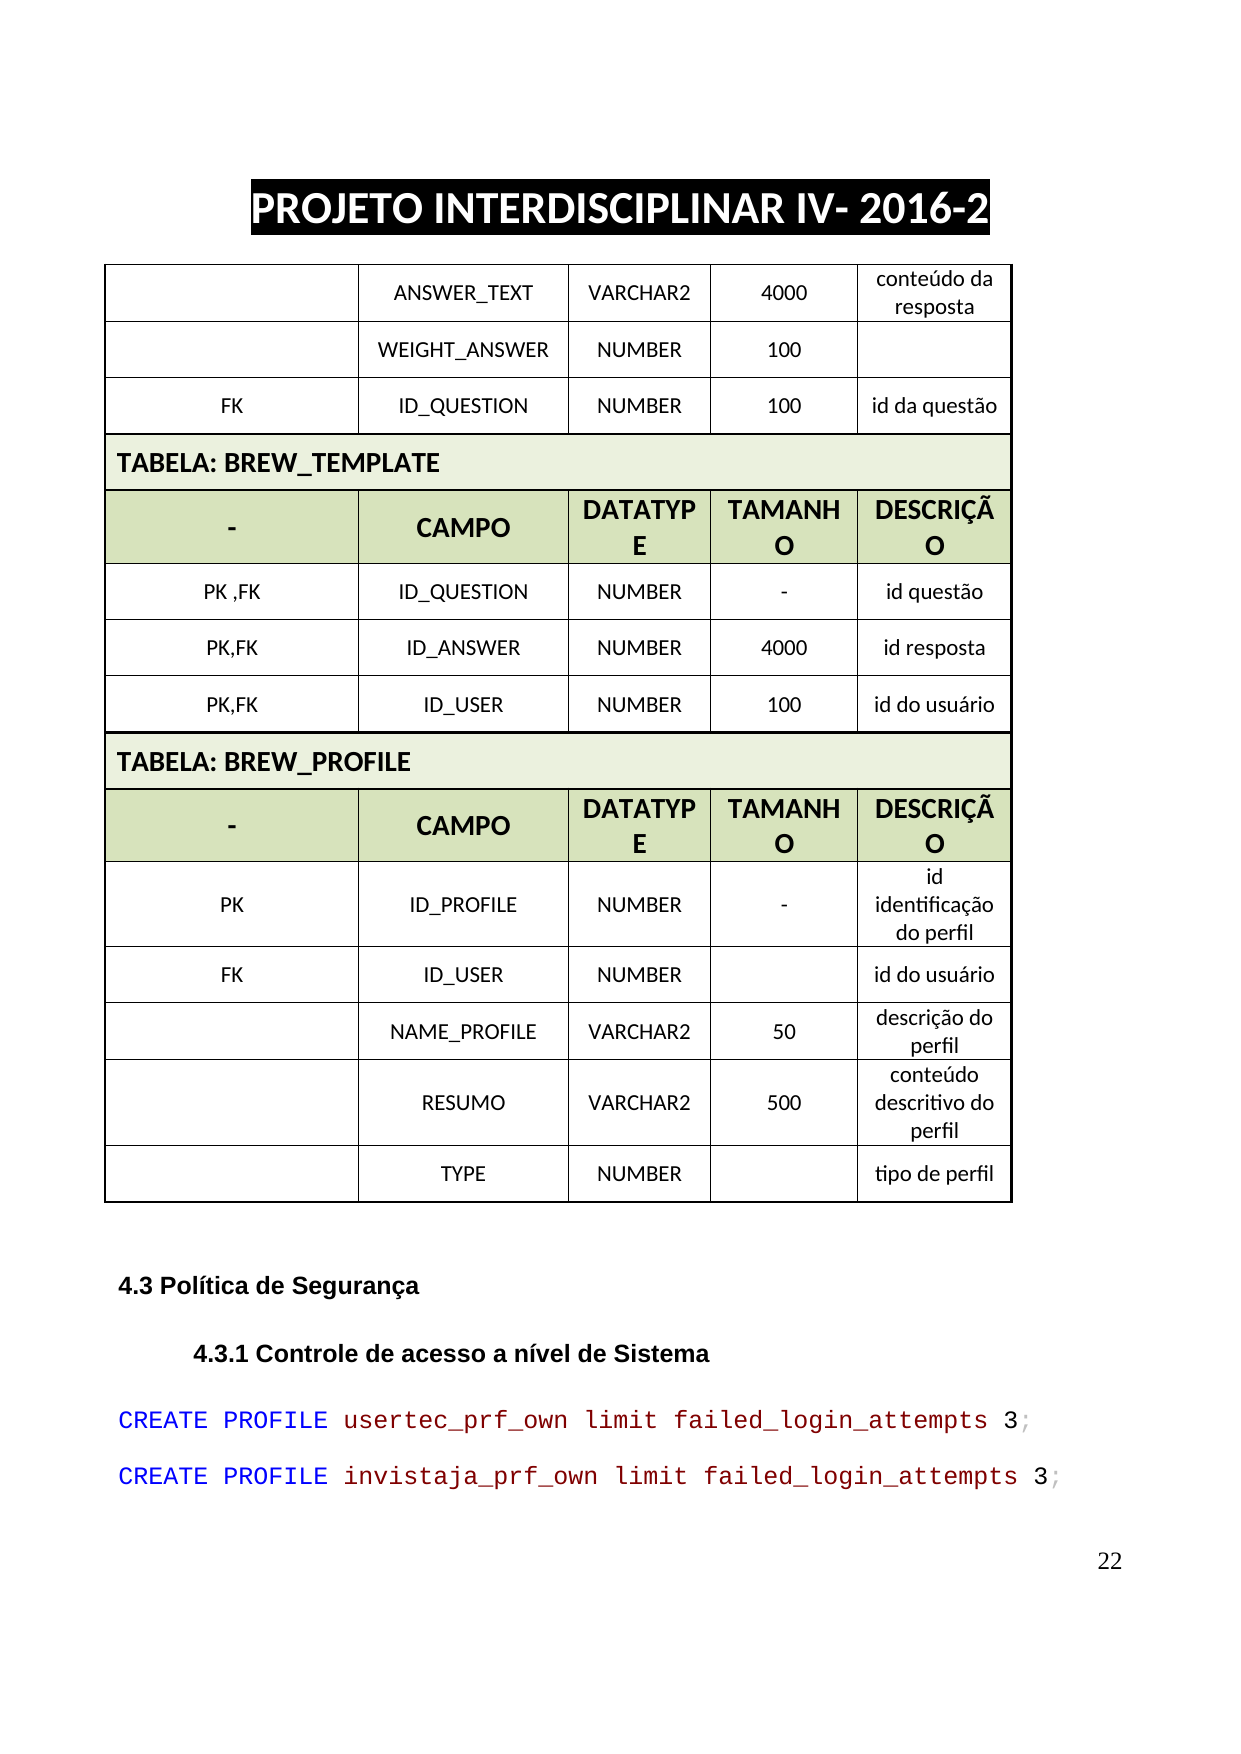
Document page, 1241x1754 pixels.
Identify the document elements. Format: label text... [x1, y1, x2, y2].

table_cell 50 [711, 1003, 857, 1059]
table_cell id do usuário [858, 947, 1010, 1002]
table_cell id resposta [858, 620, 1010, 675]
table_cell [106, 322, 358, 377]
table_cell [858, 322, 1010, 377]
table_cell PK ,FK [106, 564, 358, 619]
table_cell NUMBER [569, 378, 710, 433]
table_cell FK [106, 378, 358, 433]
table_cell ID_USER [359, 676, 568, 731]
table_cell id identificação do perfil [858, 862, 1010, 946]
table_cell descrição do perfil [858, 1003, 1010, 1059]
table_cell TABELA: BREW_TEMPLATE [106, 435, 1010, 489]
table_cell ID_PROFILE [359, 862, 568, 946]
table_cell - [106, 790, 358, 861]
table_cell TABELA: BREW_PROFILE [106, 734, 1010, 788]
table_cell - [711, 862, 857, 946]
table_cell PK,FK [106, 676, 358, 731]
table_cell ANSWER_TEXT [359, 265, 568, 321]
table_cell DATATYPE [569, 491, 710, 563]
table_cell NUMBER [569, 947, 710, 1002]
table_cell TYPE [359, 1146, 568, 1201]
table_cell ID_QUESTION [359, 564, 568, 619]
table_cell - [711, 564, 857, 619]
table_cell [106, 265, 358, 321]
table_cell NUMBER [569, 676, 710, 731]
table_cell ID_QUESTION [359, 378, 568, 433]
table_cell WEIGHT_ANSWER [359, 322, 568, 377]
table_cell 500 [711, 1060, 857, 1144]
table_cell RESUMO [359, 1060, 568, 1144]
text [118, 1407, 1122, 1521]
table_cell CAMPO [359, 790, 568, 861]
table_cell PK,FK [106, 620, 358, 675]
table_cell DESCRIÇÃO [858, 790, 1010, 861]
table_cell ID_USER [359, 947, 568, 1002]
table_cell NUMBER [569, 862, 710, 946]
table_cell NUMBER [569, 322, 710, 377]
table_cell [106, 1003, 358, 1059]
table_cell id questão [858, 564, 1010, 619]
table_cell VARCHAR2 [569, 1060, 710, 1144]
table_cell DESCRIÇÃO [858, 491, 1010, 563]
table_cell NUMBER [569, 564, 710, 619]
table_cell [106, 1060, 358, 1144]
table_cell DATATYPE [569, 790, 710, 861]
table_cell tipo de perfil [858, 1146, 1010, 1201]
table_cell 100 [711, 322, 857, 377]
table_cell [711, 1146, 857, 1201]
table_cell ID_ANSWER [359, 620, 568, 675]
table_cell conteúdo da resposta [858, 265, 1010, 321]
table_cell id do usuário [858, 676, 1010, 731]
table_cell NAME_PROFILE [359, 1003, 568, 1059]
table_cell PK [106, 862, 358, 946]
table_cell 4000 [711, 265, 857, 321]
table_cell - [106, 491, 358, 563]
table_cell [711, 947, 857, 1002]
table_cell 100 [711, 378, 857, 433]
table_cell CAMPO [359, 491, 568, 563]
table_cell 4000 [711, 620, 857, 675]
table_cell FK [106, 947, 358, 1002]
subtitle 4.3.1 Controle de acesso a nível de Sistema [118, 1339, 1122, 1368]
table_cell NUMBER [569, 620, 710, 675]
table_cell conteúdo descritivo do perfil [858, 1060, 1010, 1144]
table_cell 100 [711, 676, 857, 731]
table_cell VARCHAR2 [569, 1003, 710, 1059]
table_cell NUMBER [569, 1146, 710, 1201]
table_cell VARCHAR2 [569, 265, 710, 321]
text 4.3 Política de Segurança [118, 1271, 1122, 1300]
table_cell TAMANHO [711, 491, 857, 563]
table_cell id da questão [858, 378, 1010, 433]
table_cell TAMANHO [711, 790, 857, 861]
table_cell [106, 1146, 358, 1201]
